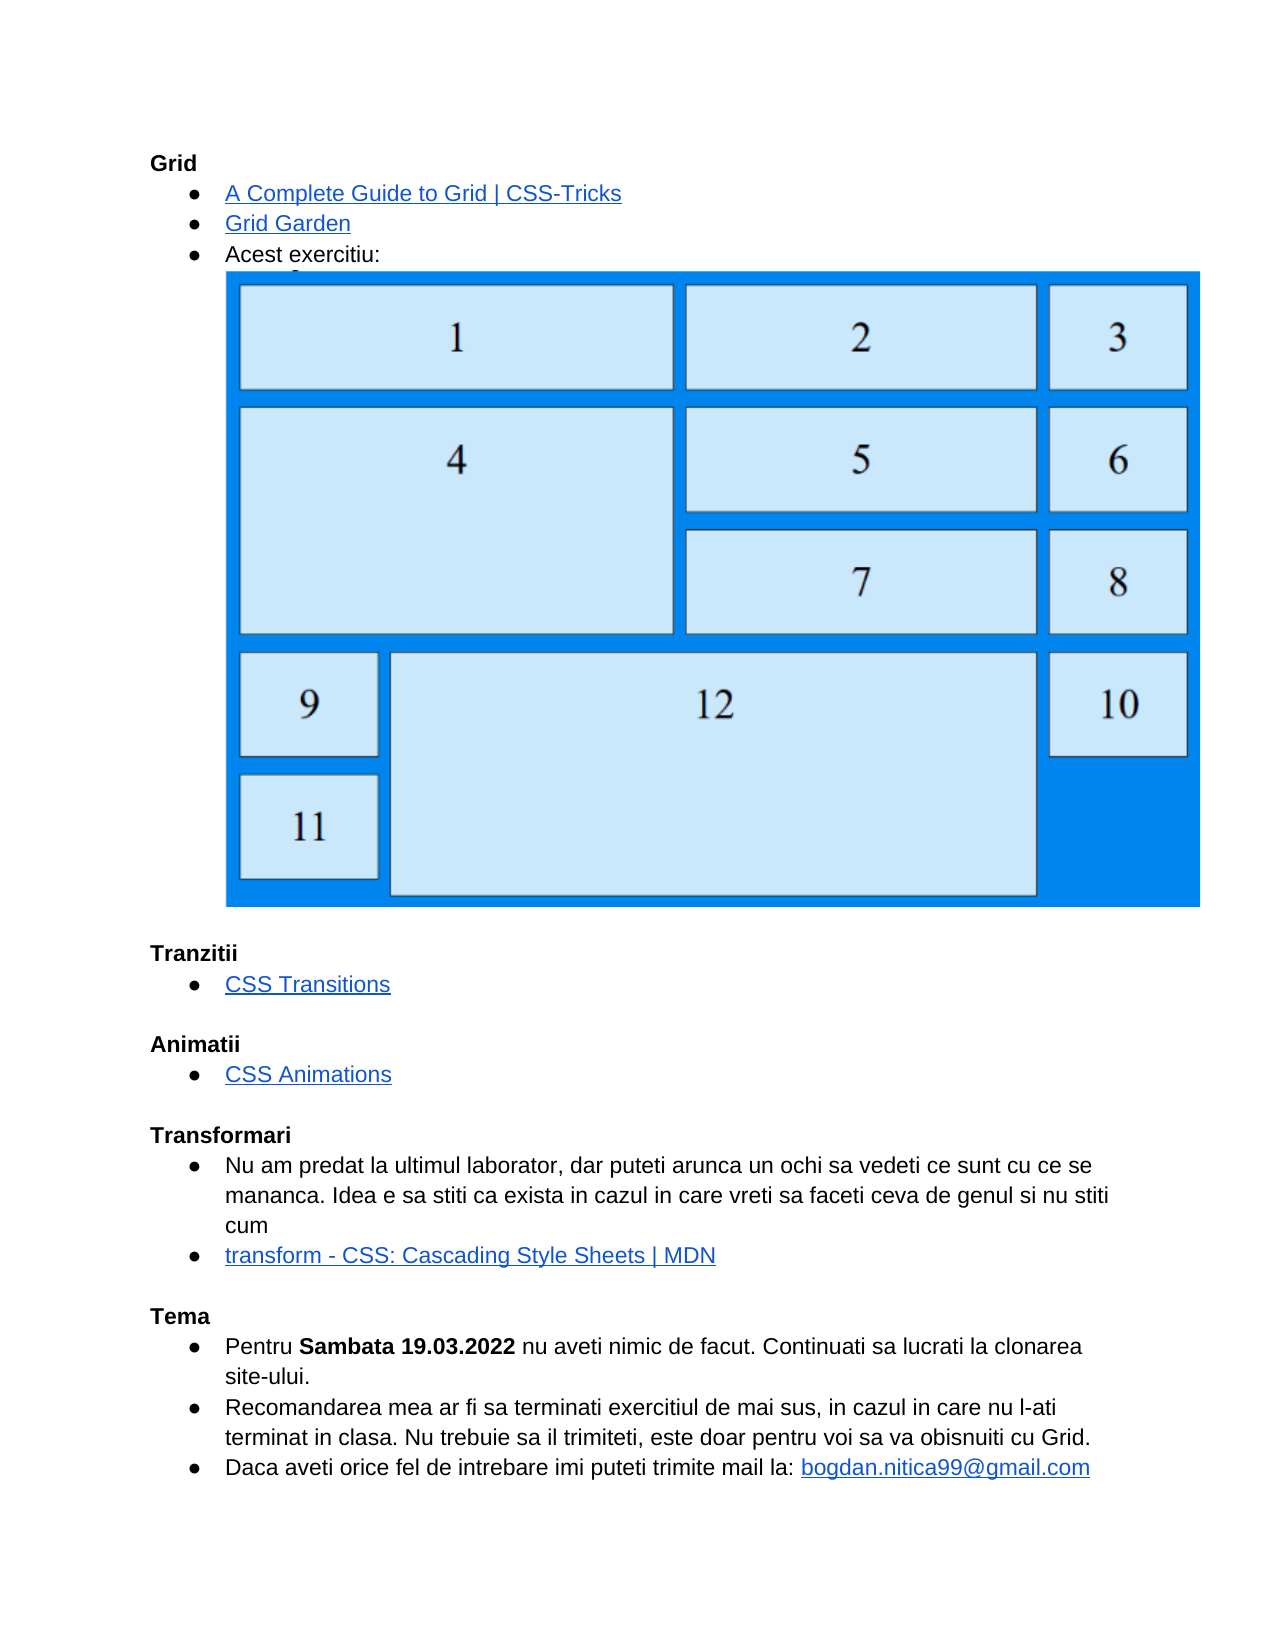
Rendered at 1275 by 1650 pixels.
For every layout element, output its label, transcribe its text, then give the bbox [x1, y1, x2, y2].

text Animatii [150, 1031, 1125, 1057]
list Daca aveti orice fel de intrebare imi puteti trimite mail la: bogdan.nitica99@gmail.com [187, 1454, 1125, 1480]
list A Complete Guide to Grid | CSS-Tricks [187, 180, 1125, 207]
list Recomandarea mea ar fi sa terminati exercitiul de mai sus, in cazul in care nu l-ati terminat in clasa. Nu trebuie sa il trimiteti, este doar pentru voi sa va obisnuiti cu Grid. [187, 1393, 1125, 1450]
text Tema [150, 1303, 1125, 1329]
list Pentru Sambata 19.03.2022 nu aveti nimic de facut. Continuati sa lucrati la clonarea site-ului. [187, 1333, 1125, 1389]
list Grid Garden [187, 210, 1125, 237]
text Grid [150, 150, 1125, 176]
picture [225, 270, 1200, 907]
list CSS Animations [187, 1061, 1125, 1087]
text Transformari [150, 1122, 1125, 1148]
list CSS Transitions [187, 971, 1125, 997]
list Nu am predat la ultimul laborator, dar puteti arunca un ochi sa vedeti ce sunt cu ce se mananca. Idea e sa stiti ca exista in cazul in care vreti sa faceti ceva de genul si nu stiti cum [187, 1152, 1125, 1238]
list transform - CSS: Cascading Style Sheets | MDN [187, 1242, 1125, 1269]
text Tranzitii [150, 940, 1125, 967]
